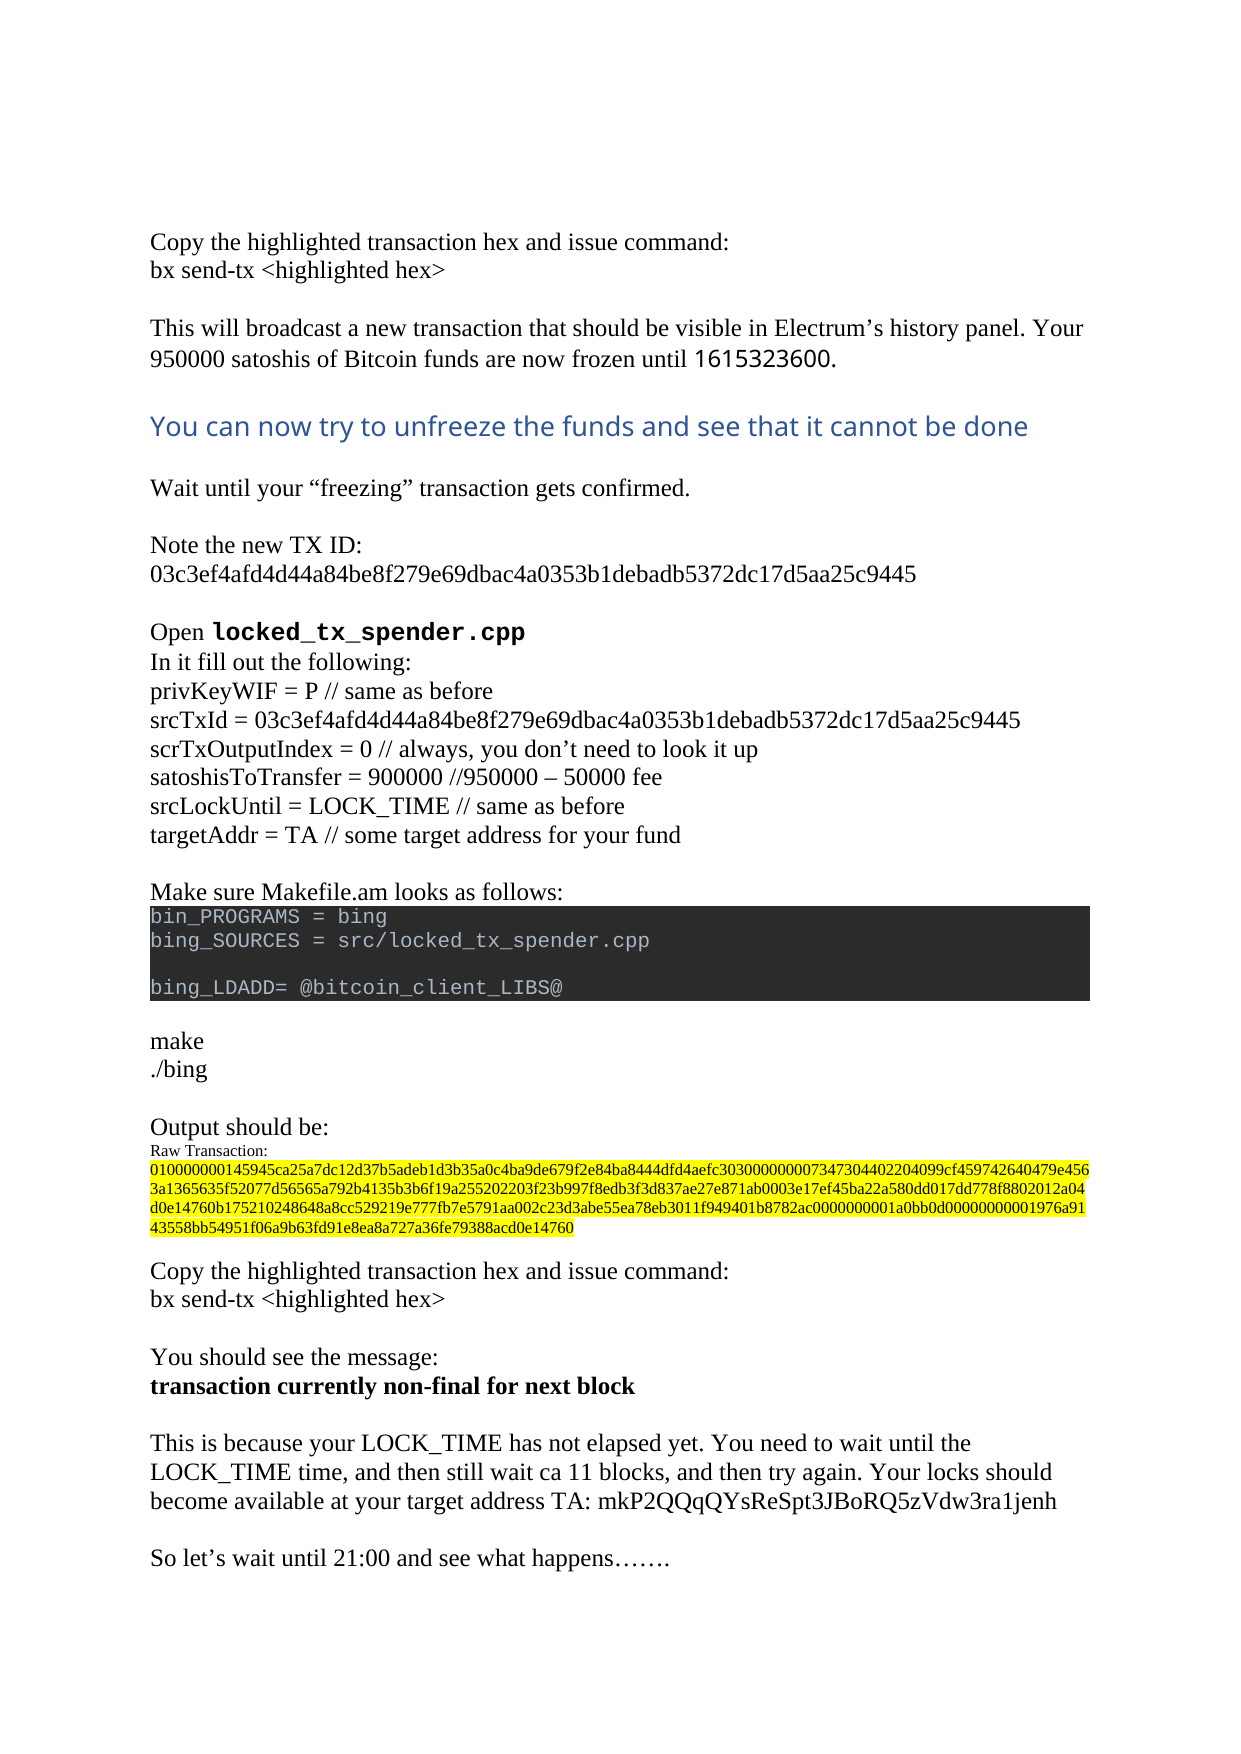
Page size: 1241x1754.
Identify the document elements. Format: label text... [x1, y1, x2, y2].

text This is because your LOCK_TIME has not elapsed yet. You need to wait until the LOCK_TIME time, and then still wait ca 11 blocks, and then try again. Your locks should become available at your target address TA: mkP2QQqQYsReSpt3JBoRQ5zVdw3ra1jenh [150, 1428, 1090, 1514]
text ./bing [150, 1054, 1090, 1083]
text targetAddr = TA // some target address for your fund [150, 820, 1090, 849]
text bx send-tx <highlighted hex> [150, 255, 1090, 284]
subtitle You can now try to unfreeze the funds and see that it cannot be done [150, 407, 1090, 444]
text You should see the message: [150, 1342, 1090, 1371]
text Output should be: [150, 1112, 1090, 1141]
text Raw Transaction: [150, 1141, 1090, 1160]
text Copy the highlighted transaction hex and issue command: [150, 227, 1090, 255]
text So let’s wait until 21:00 and see what happens……. [150, 1543, 1090, 1572]
text srcLockUntil = LOCK_TIME // same as before [150, 791, 1090, 820]
text Note the new TX ID: 03c3ef4afd4d44a84be8f279e69dbac4a0353b1debadb5372dc17d5aa25c9445 [150, 530, 1090, 588]
text In it fill out the following: [150, 647, 1090, 676]
text scrTxOutputIndex = 0 // always, you don’t need to look it up [150, 734, 1090, 762]
text Make sure Makefile.am looks as follows: [150, 877, 1090, 906]
text bin_PROGRAMS = bing bing_SOURCES = src/locked_tx_spender.cpp bing_LDADD= @bitcoin_client_LIBS@ [150, 906, 1090, 1001]
text bx send-tx <highlighted hex> [150, 1284, 1090, 1313]
text privKeyWIF = P // same as before [150, 676, 1090, 705]
text This will broadcast a new transaction that should be visible in Electrum’s history panel. Your 950000 satoshis of Bitcoin funds are now frozen until 1615323600. [150, 313, 1090, 374]
text Wait until your “freezing” transaction gets confirmed. [150, 473, 1090, 502]
text satoshisToTransfer = 900000 //950000 – 50000 fee [150, 762, 1090, 791]
text Open locked_tx_spender.cpp [150, 617, 1090, 647]
text Copy the highlighted transaction hex and issue command: [150, 1256, 1090, 1284]
text make [150, 1026, 1090, 1054]
text srcTxId = 03c3ef4afd4d44a84be8f279e69dbac4a0353b1debadb5372dc17d5aa25c9445 [150, 705, 1090, 734]
text transaction currently non-final for next block [150, 1371, 1090, 1399]
